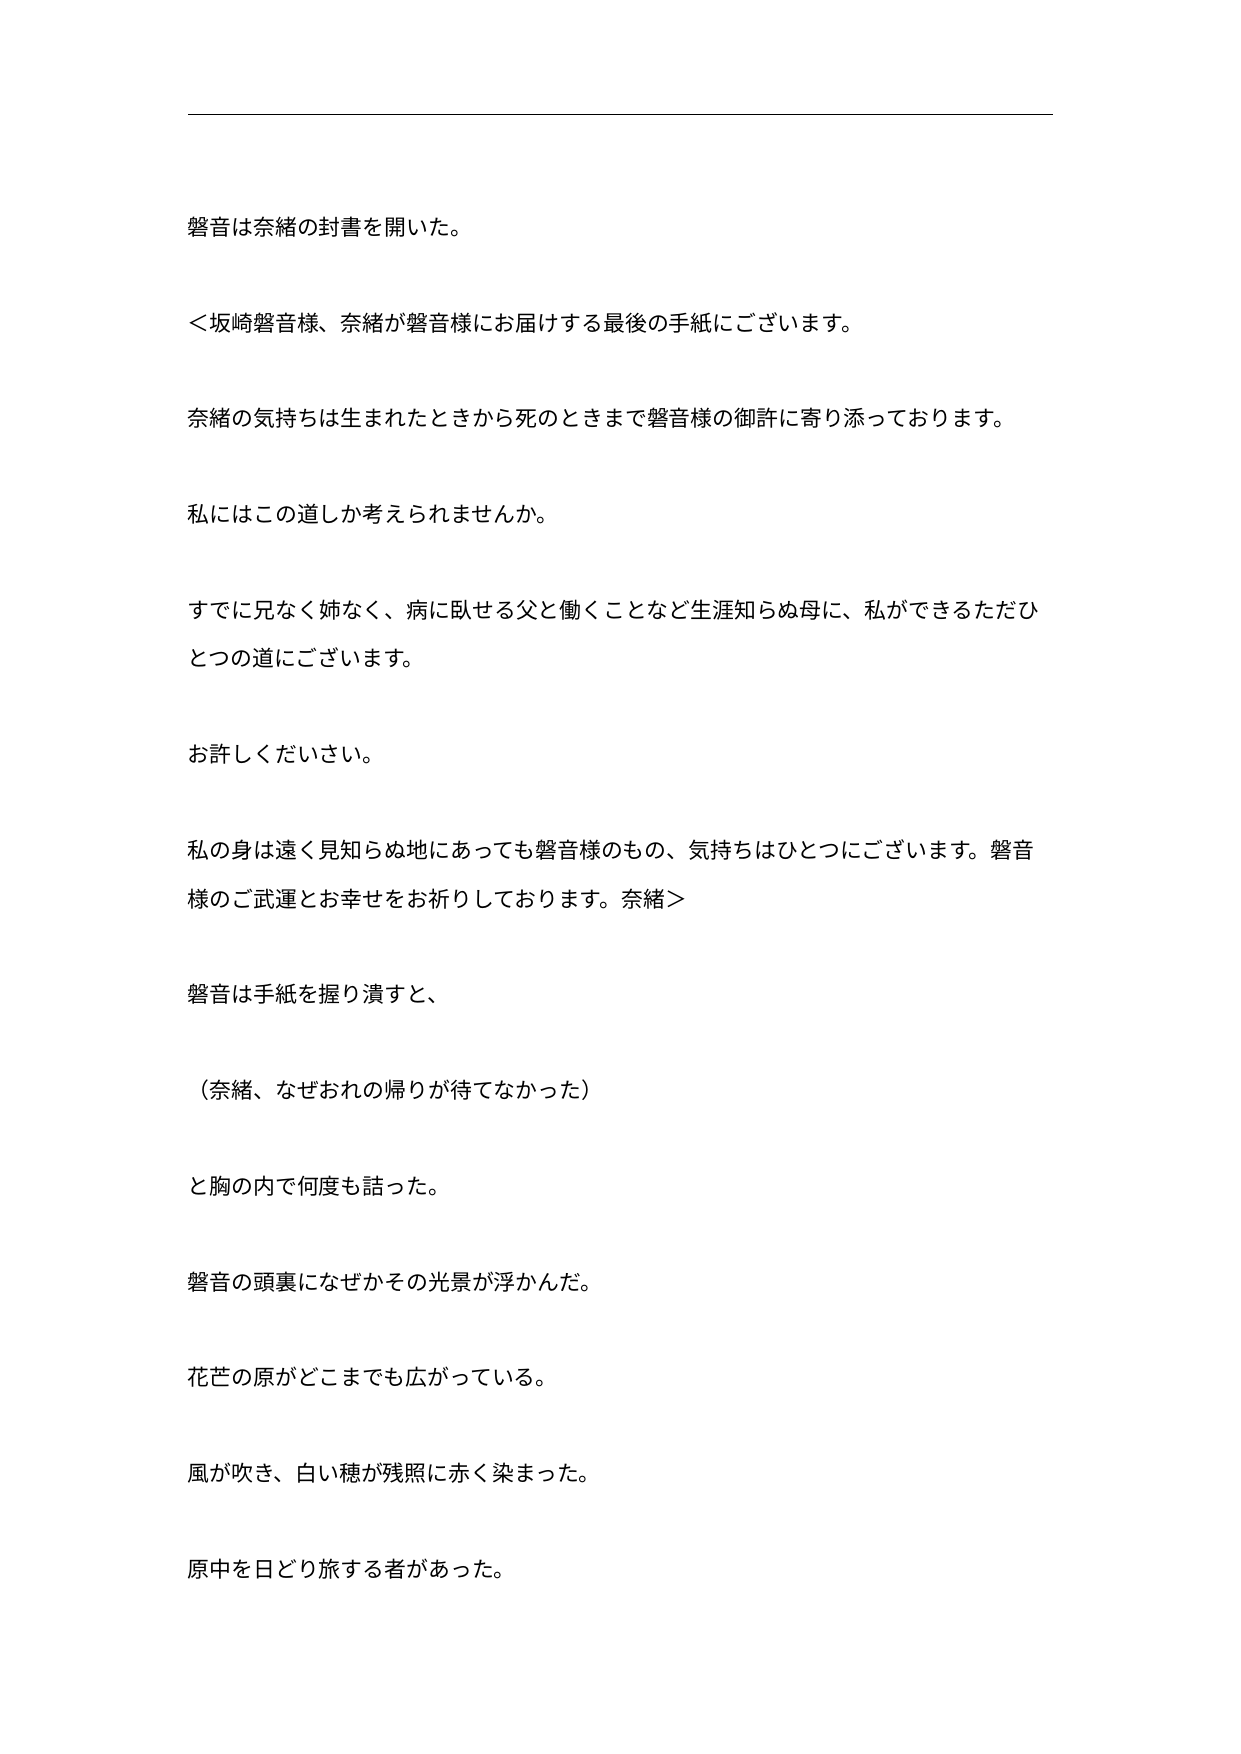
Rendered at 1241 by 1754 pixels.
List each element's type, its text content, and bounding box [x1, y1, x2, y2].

text （奈緒、なぜおれの帰りが待てなかった） [187, 1073, 1053, 1105]
text 磐音の頭裏になぜかその光景が浮かんだ。 [187, 1264, 1053, 1297]
text 私の身は遠く見知らぬ地にあっても磐音様のもの、気持ちはひとつにございます。磐音様のご武運とお幸せをお祈りしております。奈緒＞ [187, 832, 1053, 914]
text 原中を日どり旅する者があった。 [187, 1551, 1053, 1584]
text ＜坂崎磐音様、奈緒が磐音様にお届けする最後の手紙にございます。 [187, 305, 1053, 338]
text すでに兄なく姉なく、病に臥せる父と働くことなど生涯知らぬ母に、私ができるただひとつの道にございます。 [187, 592, 1053, 673]
text 磐音は手紙を握り潰すと、 [187, 977, 1053, 1009]
text 花芒の原がどこまでも広がっている。 [187, 1360, 1053, 1392]
text 奈緒の気持ちは生まれたときから死のときまで磐音様の御許に寄り添っております。 [187, 401, 1053, 433]
text と胸の内で何度も詰った。 [187, 1168, 1053, 1201]
text お許しくだいさい。 [187, 737, 1053, 769]
text 風が吹き、白い穂が残照に赤く染まった。 [187, 1456, 1053, 1488]
text 磐音は奈緒の封書を開いた。 [187, 209, 1053, 242]
text 私にはこの道しか考えられませんか。 [187, 497, 1053, 529]
